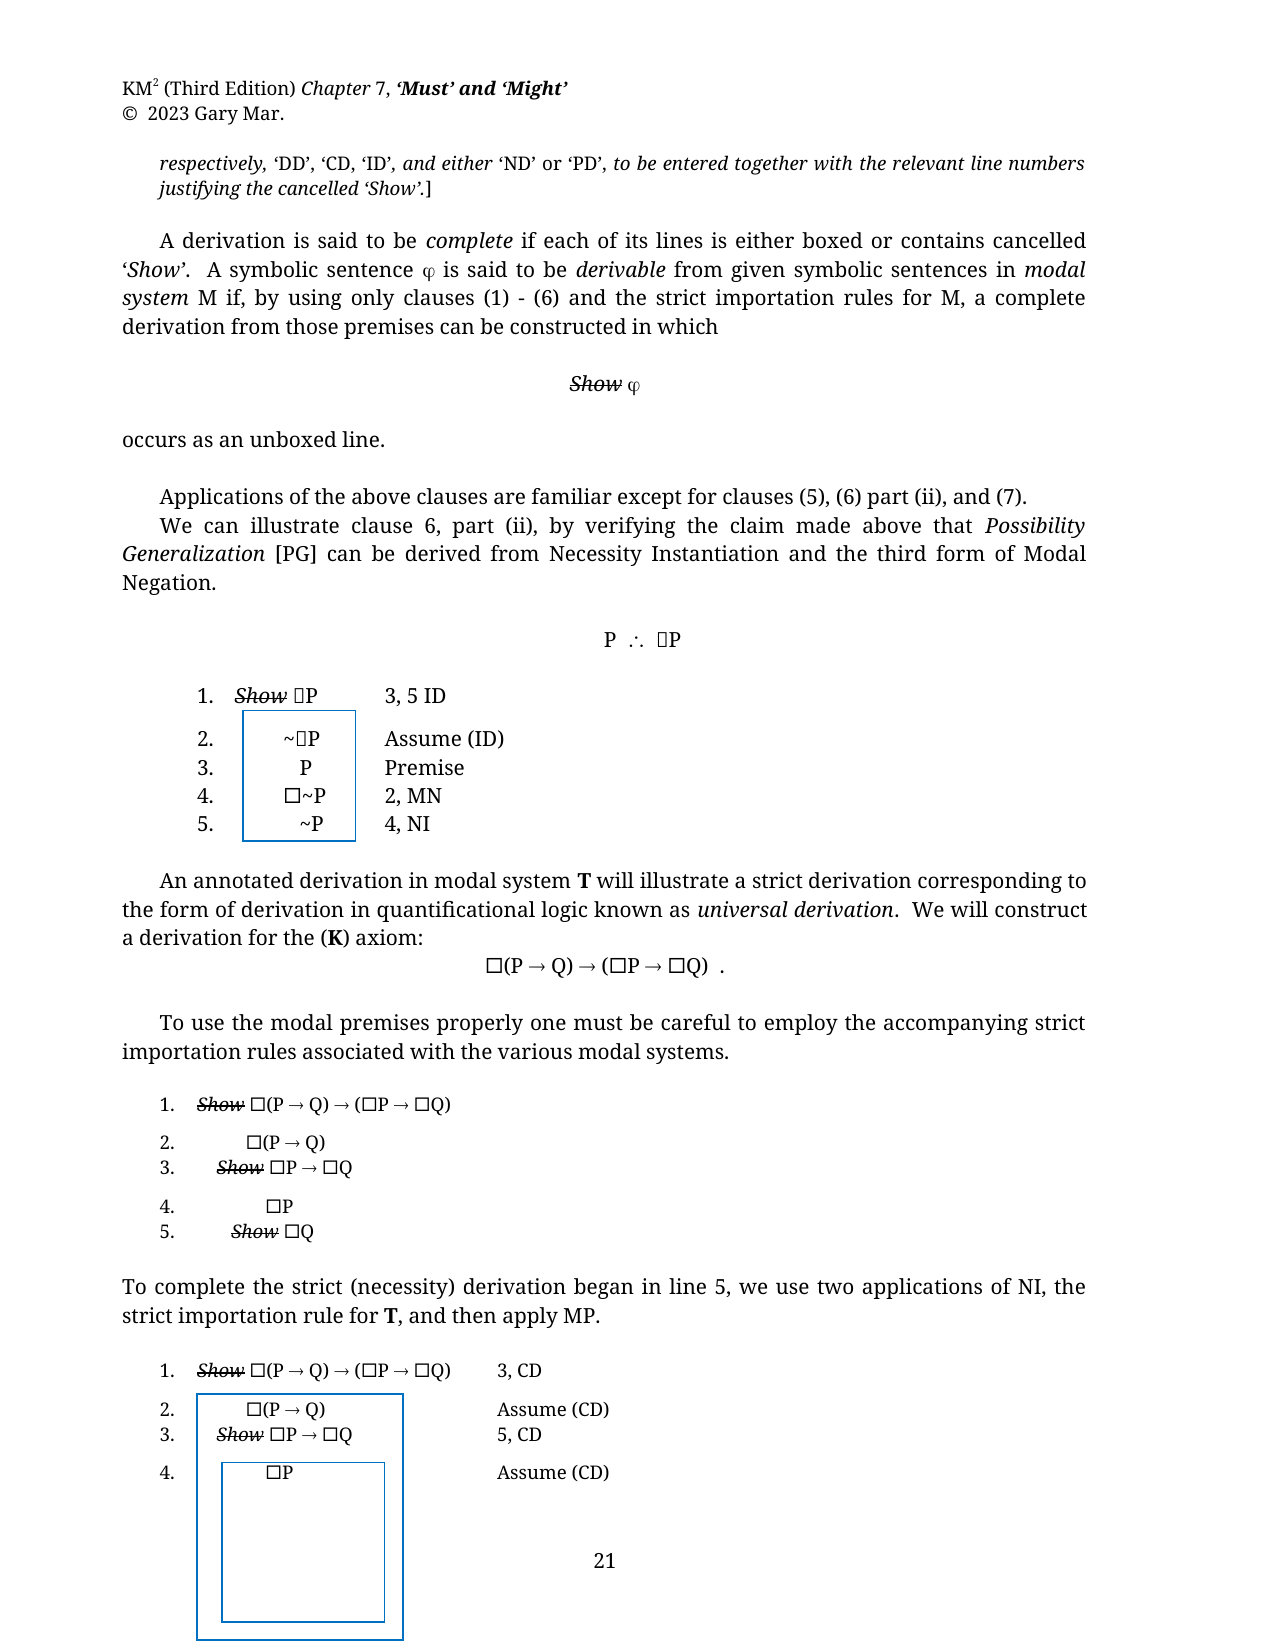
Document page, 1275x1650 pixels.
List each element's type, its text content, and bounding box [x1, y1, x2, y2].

list Show P 3, 5 ID [197, 682, 1087, 710]
list ~P 2, MN [356, 781, 1087, 809]
text Show [122, 369, 1087, 397]
list Show (P Q) (P Q) 3, CD [159, 1358, 1087, 1383]
list Show P Q 5, CD [404, 1421, 1087, 1447]
text P P [122, 625, 1087, 653]
text We can illustrate clause 6, part (ii), by verifying the claim made above that Possibility Generalization [PG] can be derived from Necessity Instantiation and the third form of Modal Negation. [122, 511, 1087, 596]
list P Assume (CD) [198, 1460, 402, 1485]
list P Premise [197, 753, 242, 781]
list ~P 2, MN [197, 781, 242, 809]
list ~P 4, NI [244, 809, 355, 838]
list Show Q [159, 1218, 1087, 1244]
text (P Q) (P Q) . [122, 952, 1087, 980]
list ~P 4, NI [356, 809, 1087, 838]
list ~P 2, MN [244, 781, 355, 809]
list Show P Q 5, CD [198, 1421, 402, 1447]
text To use the modal premises properly one must be careful to employ the accompanying strict importation rules associated with the various modal systems. [122, 1008, 1087, 1065]
list ~P 4, NI [197, 809, 242, 838]
list Show (P Q) (P Q) [159, 1091, 1087, 1116]
list (P Q) Assume (CD) [404, 1396, 1087, 1421]
list Show P Q [159, 1155, 1087, 1180]
text Applications of the above clauses are familiar except for clauses (5), (6) part (ii), and (7). [122, 482, 1087, 511]
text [159, 150, 1087, 201]
list P Premise [244, 753, 355, 781]
list ~P Assume (ID) [356, 724, 1087, 753]
list P Assume (CD) [404, 1460, 1087, 1485]
text To complete the strict (necessity) derivation began in line 5, we use two applications of NI, the strict importation rule for T, and then apply MP. [122, 1272, 1087, 1329]
list P Assume (CD) [159, 1460, 196, 1485]
list ~P Assume (ID) [244, 724, 355, 753]
text occurs as an unboxed line. [122, 426, 1087, 454]
list (P Q) Assume (CD) [198, 1396, 402, 1421]
list ~P Assume (ID) [197, 724, 242, 753]
list (P Q) [159, 1129, 1087, 1155]
text A derivation is said to be complete if each of its lines is either boxed or contains cancelled ‘Show’. A symbolic sentence is said to be derivable from given symbolic sentences in modal system M if, by using only clauses (1) - (6) and the strict importation rules for M, a complete derivation from those premises can be constructed in which [122, 227, 1087, 340]
text An annotated derivation in modal system T will illustrate a strict derivation corresponding to the form of derivation in quantificational logic known as universal derivation. We will construct a derivation for the (K) axiom: [122, 866, 1087, 952]
list P Premise [356, 753, 1087, 781]
list Show P Q 5, CD [159, 1421, 196, 1447]
list P [159, 1193, 1087, 1218]
